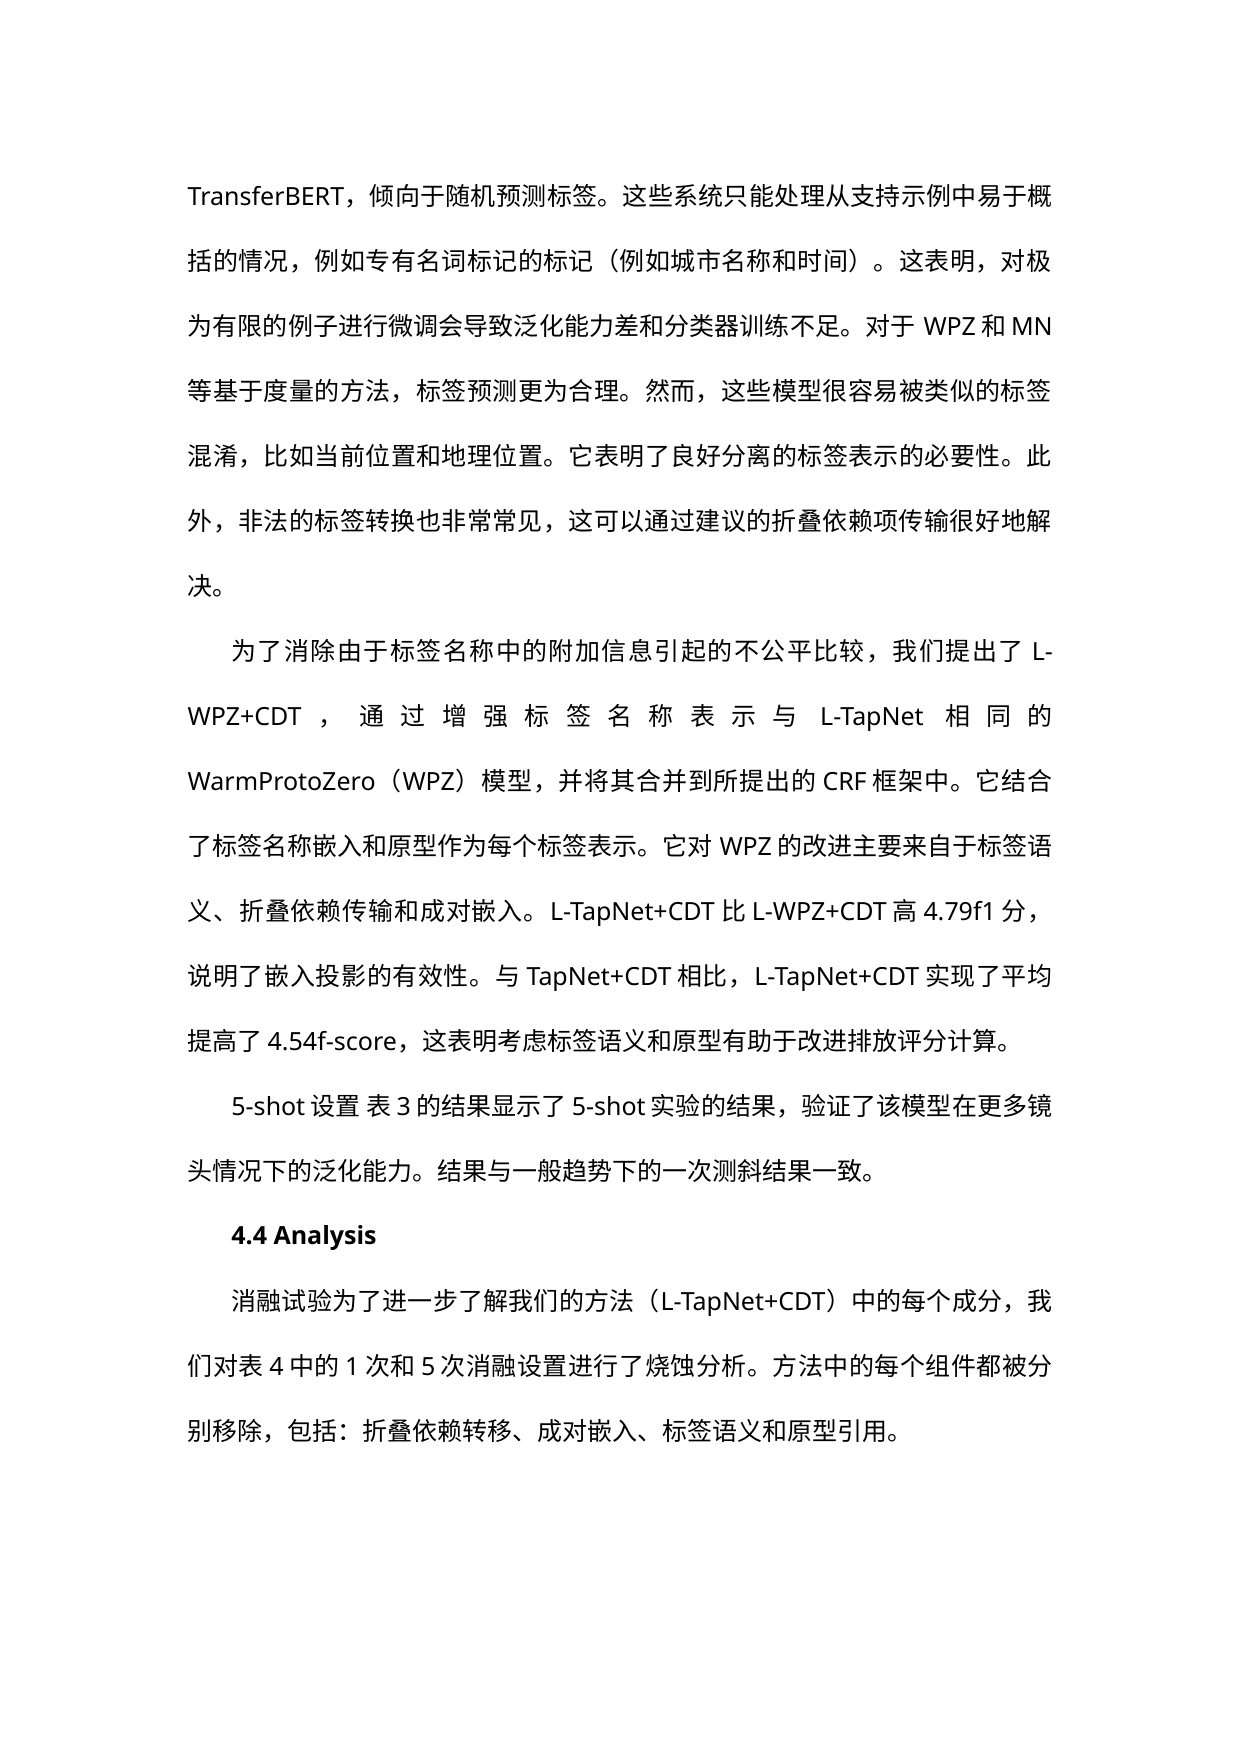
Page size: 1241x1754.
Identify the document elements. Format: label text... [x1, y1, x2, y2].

text 消融试验为了进一步了解我们的方法（L-TapNet+CDT）中的每个成分，我们对表4中的1次和5次消融设置进行了烧蚀分析。方法中的每个组件都被分别移除，包括：折叠依赖转移、成对嵌入、标签语义和原型引用。 [187, 1267, 1053, 1462]
text 5-shot设置 表3的结果显示了5-shot实验的结果，验证了该模型在更多镜头情况下的泛化能力。结果与一般趋势下的一次测斜结果一致。 [187, 1072, 1053, 1202]
text 为了消除由于标签名称中的附加信息引起的不公平比较，我们提出了L-WPZ+CDT，通过增强标签名称表示与L-TapNet相同的WarmProtoZero（WPZ）模型，并将其合并到所提出的CRF框架中。它结合了标签名称嵌入和原型作为每个标签表示。它对WPZ的改进主要来自于标签语义、折叠依赖传输和成对嵌入。L-TapNet+CDT比L-WPZ+CDT高4.79f1分，说明了嵌入投影的有效性。与TapNet+CDT相比，L-TapNet+CDT实现了平均提高了4.54f-score，这表明考虑标签语义和原型有助于改进排放评分计算。 [187, 617, 1053, 1072]
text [187, 162, 1053, 617]
text 4.4 Analysis [187, 1202, 1053, 1267]
